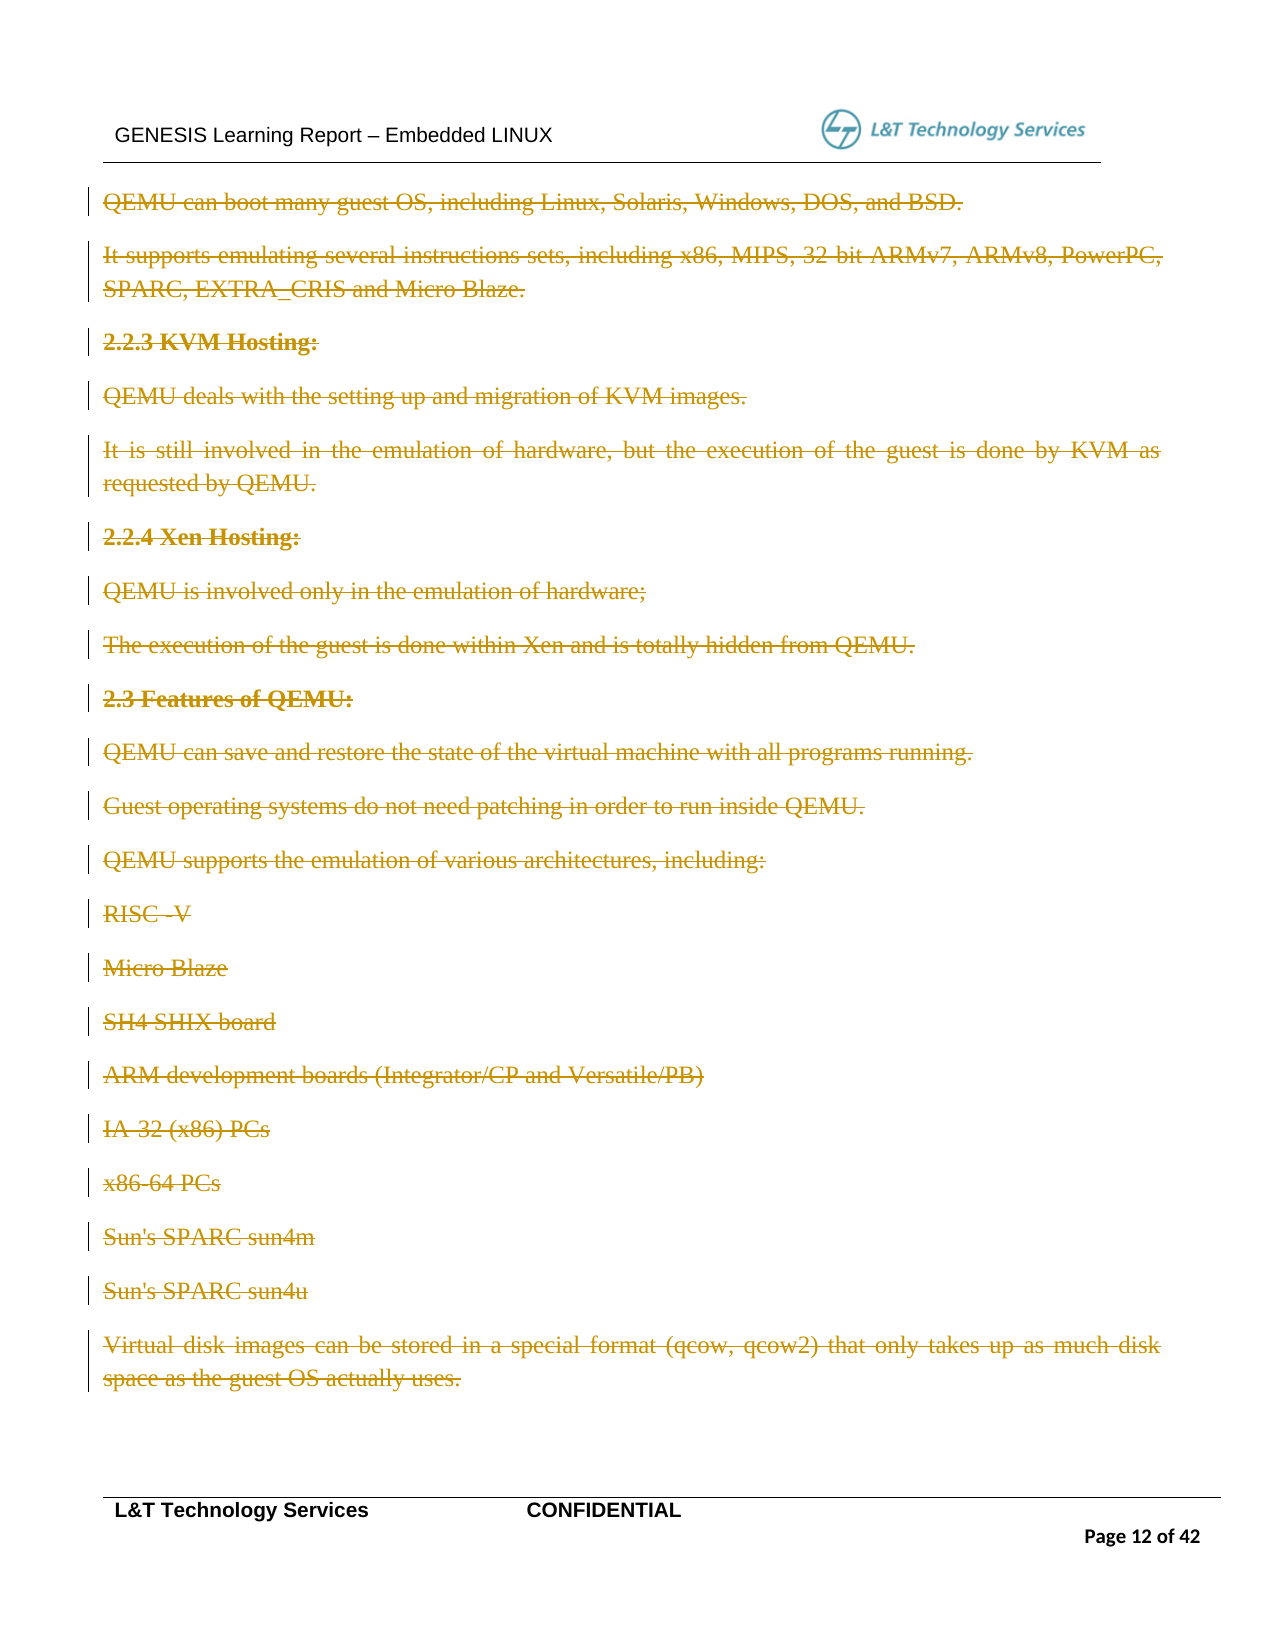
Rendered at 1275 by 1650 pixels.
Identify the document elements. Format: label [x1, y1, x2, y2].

picture [819, 98, 1087, 162]
